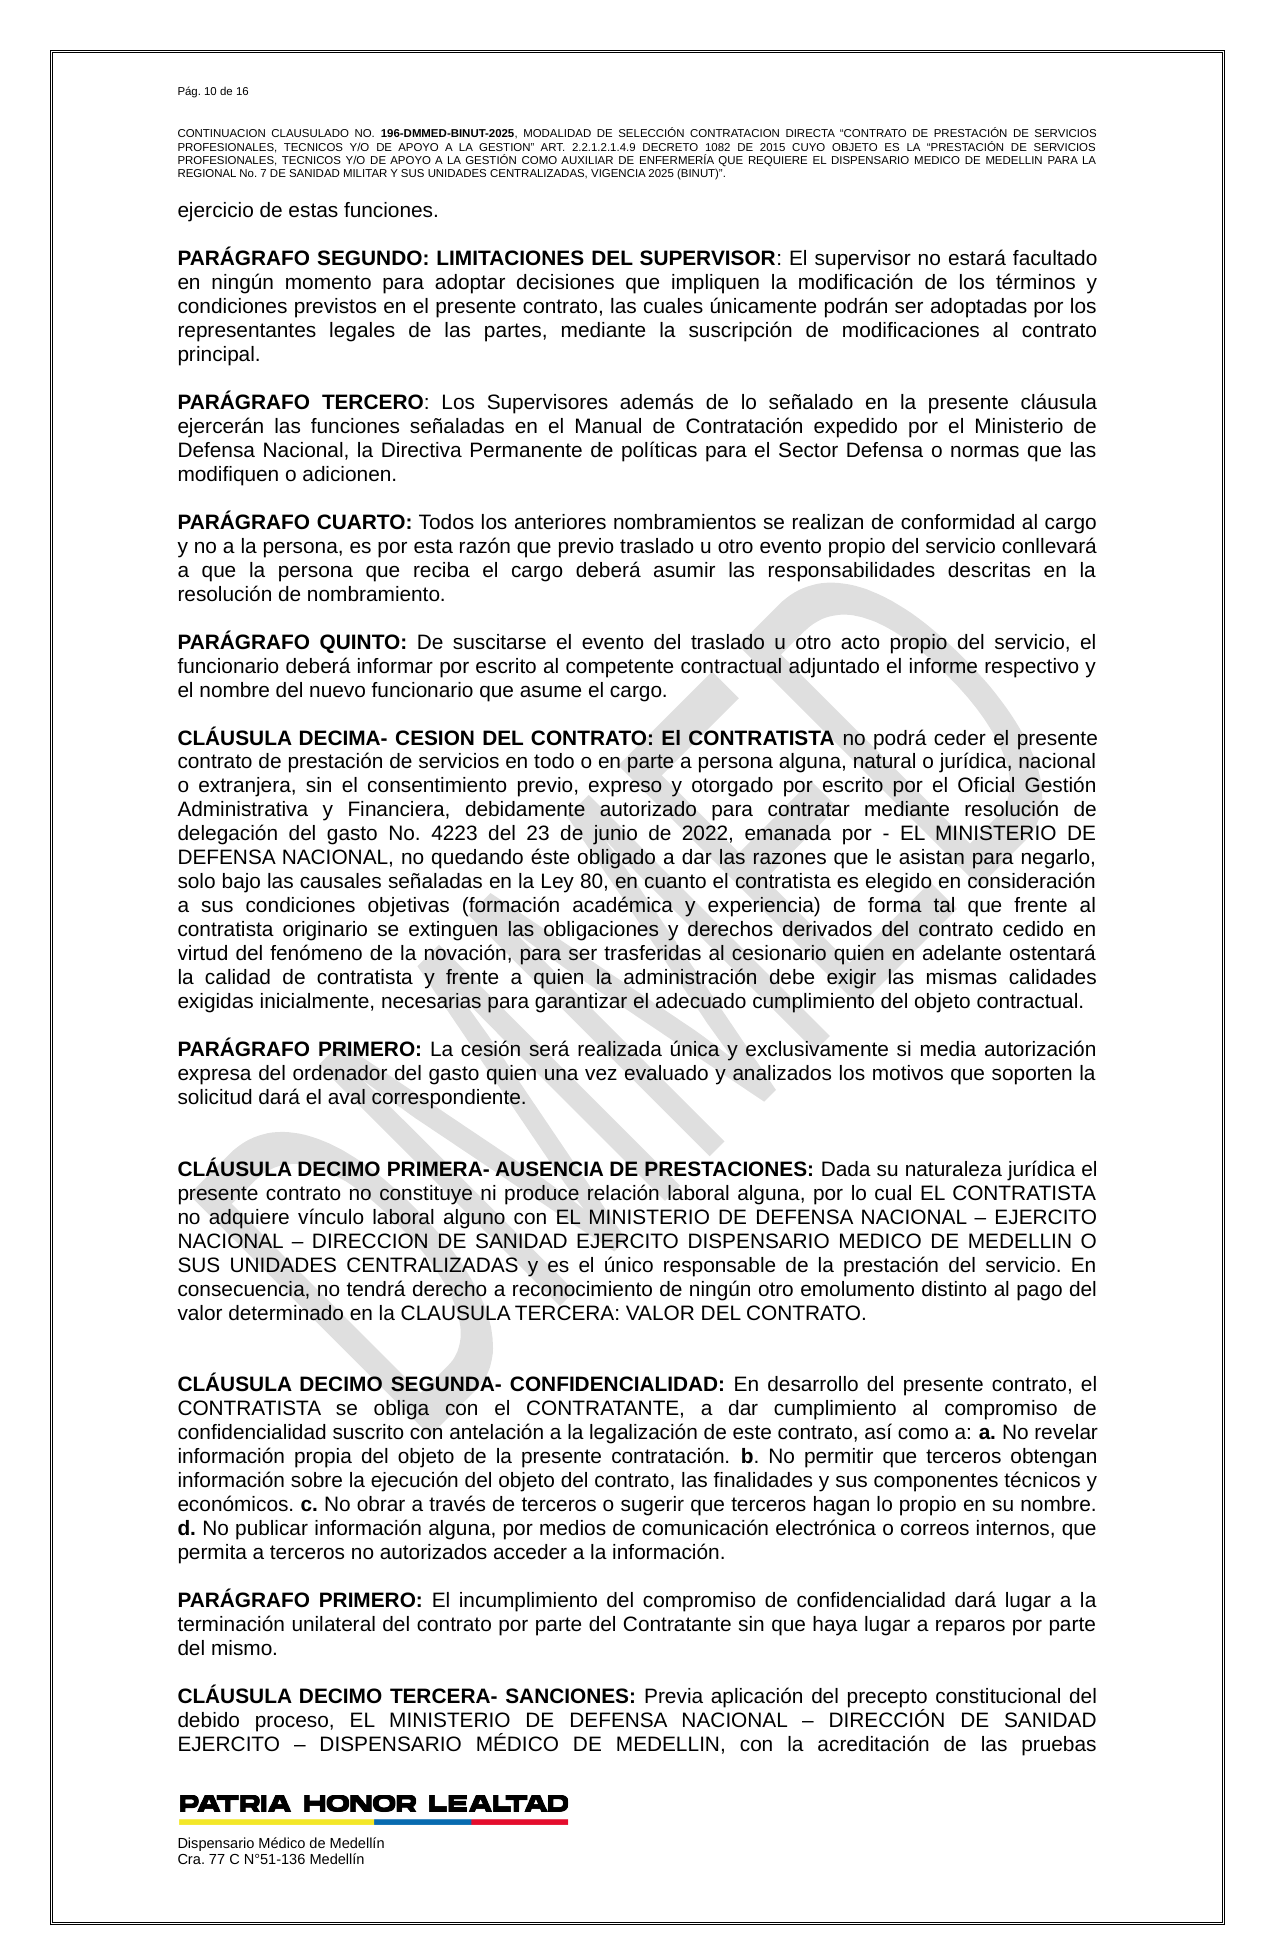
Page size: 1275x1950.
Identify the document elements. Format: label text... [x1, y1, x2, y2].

text CLÁUSULA DECIMA- CESION DEL CONTRATO: El CONTRATISTA no podrá ceder el presente contrato de prestación de servicios en todo o en parte a persona alguna, natural o jurídica, nacional o extranjera, sin el consentimiento previo, expreso y otorgado por escrito por el Oficial Gestión Administrativa y Financiera, debidamente autorizado para contratar mediante resolución de delegación del gasto No. 4223 del 23 de junio de 2022, emanada por - EL MINISTERIO DE DEFENSA NACIONAL, no quedando éste obligado a dar las razones que le asistan para negarlo, solo bajo las causales señaladas en la Ley 80, en cuanto el contratista es elegido en consideración a sus condiciones objetivas (formación académica y experiencia) de forma tal que frente al contratista originario se extinguen las obligaciones y derechos derivados del contrato cedido en virtud del fenómeno de la novación, para ser trasferidas al cesionario quien en adelante ostentará la calidad de contratista y frente a quien la administración debe exigir las mismas calidades exigidas inicialmente, necesarias para garantizar el adecuado cumplimiento del objeto contractual. [177, 725, 1098, 1013]
text PARÁGRAFO QUINTO: De suscitarse el evento del traslado u otro acto propio del servicio, el funcionario deberá informar por escrito al competente contractual adjuntado el informe respectivo y el nombre del nuevo funcionario que asume el cargo. [177, 629, 1098, 701]
text PARÁGRAFO SEGUNDO: LIMITACIONES DEL SUPERVISOR: El supervisor no estará facultado en ningún momento para adoptar decisiones que impliquen la modificación de los términos y condiciones previstos en el presente contrato, las cuales únicamente podrán ser adoptadas por los representantes legales de las partes, mediante la suscripción de modificaciones al contrato principal. [177, 246, 1098, 366]
picture [179, 1795, 569, 1825]
text CLÁUSULA DECIMO SEGUNDA- CONFIDENCIALIDAD: En desarrollo del presente contrato, el CONTRATISTA se obliga con el CONTRATANTE, a dar cumplimiento al compromiso de confidencialidad suscrito con antelación a la legalización de este contrato, así como a: a. No revelar información propia del objeto de la presente contratación. b. No permitir que terceros obtengan información sobre la ejecución del objeto del contrato, las finalidades y sus componentes técnicos y económicos. c. No obrar a través de terceros o sugerir que terceros hagan lo propio en su nombre. d. No publicar información alguna, por medios de comunicación electrónica o correos internos, que permita a terceros no autorizados acceder a la información. [177, 1372, 1098, 1564]
text CLÁUSULA DECIMO PRIMERA- AUSENCIA DE PRESTACIONES: Dada su naturaleza jurídica el presente contrato no constituye ni produce relación laboral alguna, por lo cual EL CONTRATISTA no adquiere vínculo laboral alguno con EL MINISTERIO DE DEFENSA NACIONAL – EJERCITO NACIONAL – DIRECCION DE SANIDAD EJERCITO DISPENSARIO MEDICO DE MEDELLIN O SUS UNIDADES CENTRALIZADAS y es el único responsable de la prestación del servicio. En consecuencia, no tendrá derecho a reconocimiento de ningún otro emolumento distinto al pago del valor determinado en la CLAUSULA TERCERA: VALOR DEL CONTRATO. [177, 1157, 1098, 1324]
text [177, 198, 1098, 222]
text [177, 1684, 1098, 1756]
text PARÁGRAFO PRIMERO: La cesión será realizada única y exclusivamente si media autorización expresa del ordenador del gasto quien una vez evaluado y analizados los motivos que soporten la solicitud dará el aval correspondiente. [177, 1037, 1098, 1109]
text PARÁGRAFO TERCERO: Los Supervisores además de lo señalado en la presente cláusula ejercerán las funciones señaladas en el Manual de Contratación expedido por el Ministerio de Defensa Nacional, la Directiva Permanente de políticas para el Sector Defensa o normas que las modifiquen o adicionen. [177, 390, 1098, 486]
text PARÁGRAFO PRIMERO: El incumplimiento del compromiso de confidencialidad dará lugar a la terminación unilateral del contrato por parte del Contratante sin que haya lugar a reparos por parte del mismo. [177, 1588, 1098, 1660]
text PARÁGRAFO CUARTO: Todos los anteriores nombramientos se realizan de conformidad al cargo y no a la persona, es por esta razón que previo traslado u otro evento propio del servicio conllevará a que la persona que reciba el cargo deberá asumir las responsabilidades descritas en la resolución de nombramiento. [177, 510, 1098, 606]
